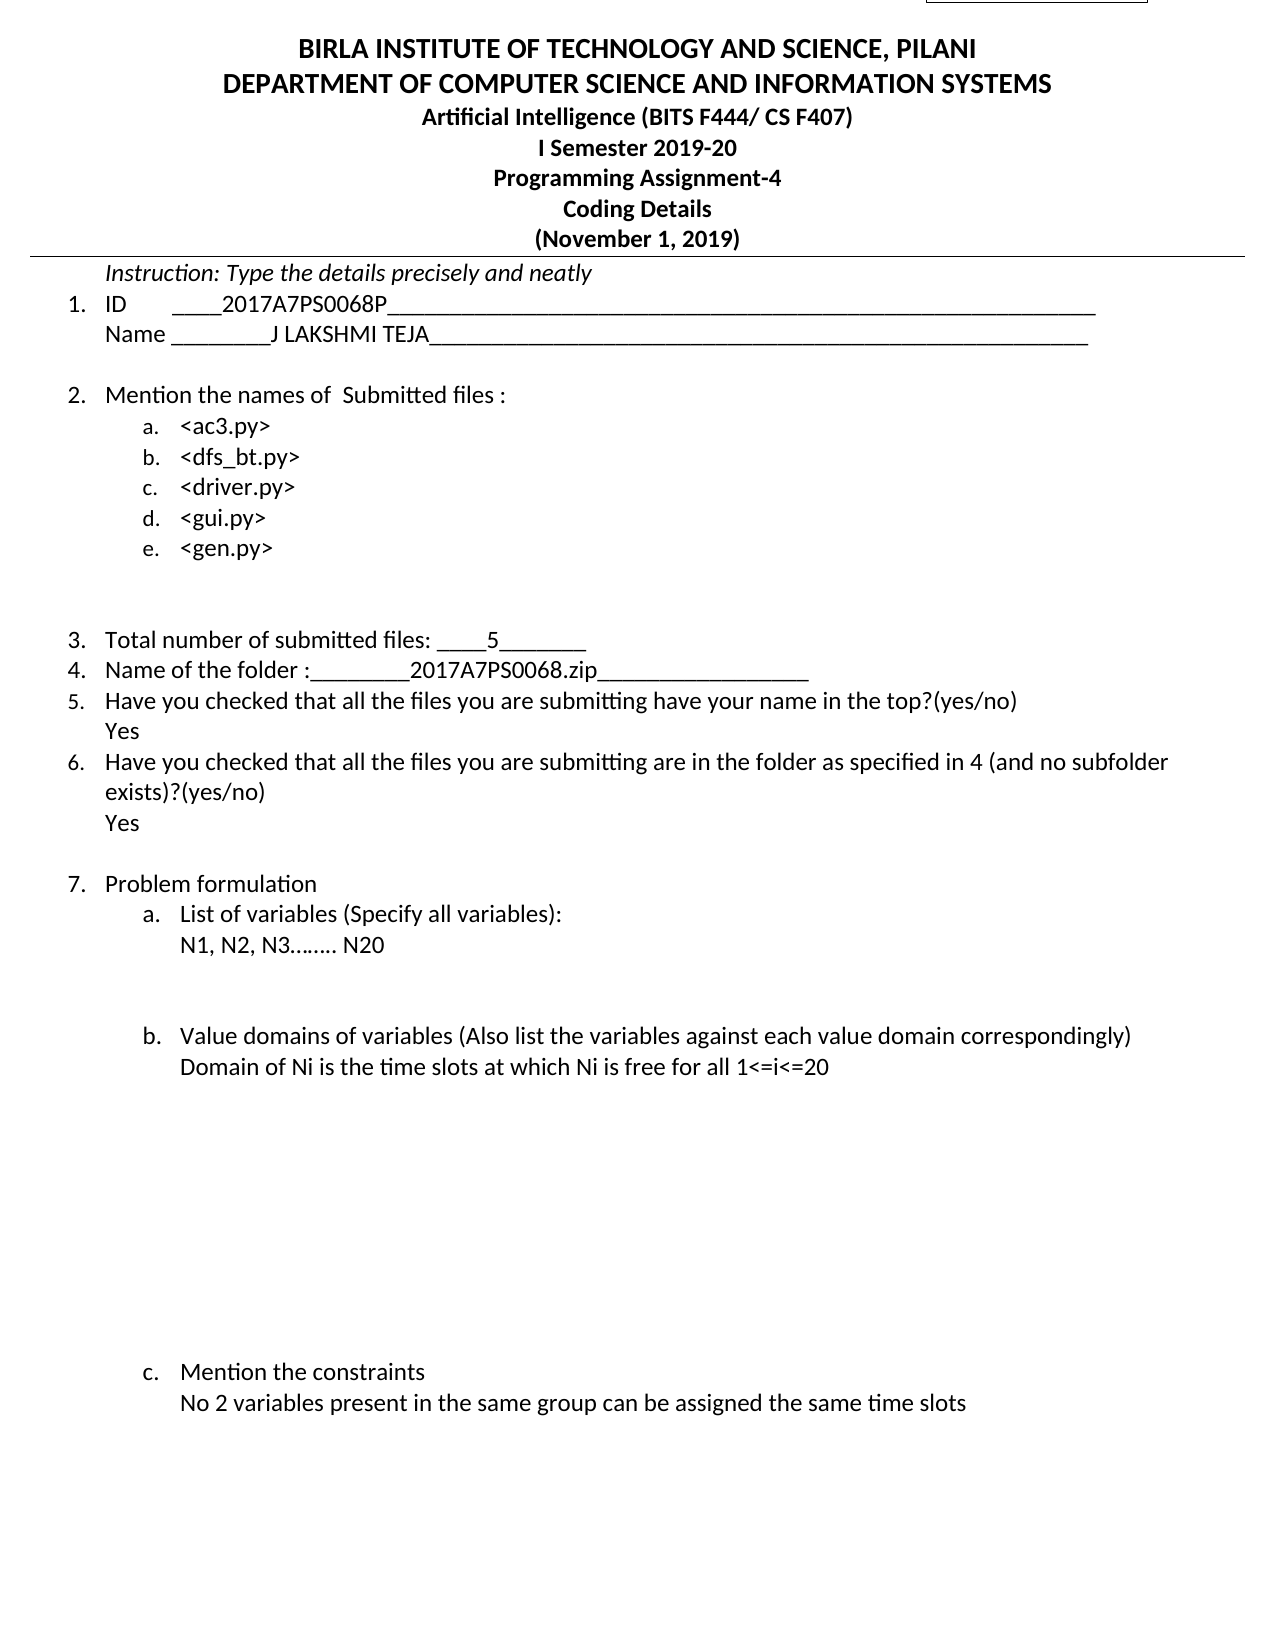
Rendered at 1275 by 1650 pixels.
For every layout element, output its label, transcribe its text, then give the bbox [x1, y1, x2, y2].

list Mention the names of Submitted files : [67, 379, 1245, 410]
list Domain of Ni is the time slots at which Ni is free for all 1<=i<=20 [180, 1051, 1245, 1082]
text (November 1, 2019) [30, 223, 1245, 256]
list <gui.py> [142, 502, 1245, 532]
list N1, N2, N3…….. N20 [180, 929, 1245, 959]
list Yes [105, 715, 1245, 746]
text BIRLA INSTITUTE OF TECHNOLOGY AND SCIENCE, PILANI [30, 30, 1245, 66]
list Mention the constraints [142, 1356, 1245, 1387]
list <gen.py> [142, 532, 1245, 563]
list ID ____2017A7PS0068P_________________________________________________________ [67, 288, 1245, 318]
list <dfs_bt.py> [142, 441, 1245, 471]
list <ac3.py> [142, 410, 1245, 441]
text Programming Assignment-4 [30, 162, 1245, 193]
list Have you checked that all the files you are submitting are in the folder as specified in 4 (and no subfolder exists)?(yes/no) [67, 746, 1245, 807]
text I Semester 2019-20 [30, 132, 1245, 162]
list <driver.py> [142, 471, 1245, 502]
text Coding Details [30, 193, 1245, 223]
text DEPARTMENT OF COMPUTER SCIENCE AND INFORMATION SYSTEMS [30, 66, 1245, 101]
text Artificial Intelligence (BITS F444/ CS F407) [30, 101, 1245, 132]
list Total number of submitted files: ____5_______ [67, 624, 1245, 654]
list Value domains of variables (Also list the variables against each value domain correspondingly) [142, 1021, 1245, 1051]
text Name ________J LAKSHMI TEJA_____________________________________________________ [105, 318, 1245, 349]
list Have you checked that all the files you are submitting have your name in the top?(yes/no) [67, 685, 1245, 715]
text Instruction: Type the details precisely and neatly [105, 257, 1245, 288]
list Name of the folder :________2017A7PS0068.zip_________________ [67, 654, 1245, 685]
list Yes [105, 807, 1245, 837]
text No 2 variables present in the same group can be assigned the same time slots [30, 1387, 1245, 1417]
list List of variables (Specify all variables): [142, 898, 1245, 929]
list Problem formulation [67, 868, 1245, 898]
